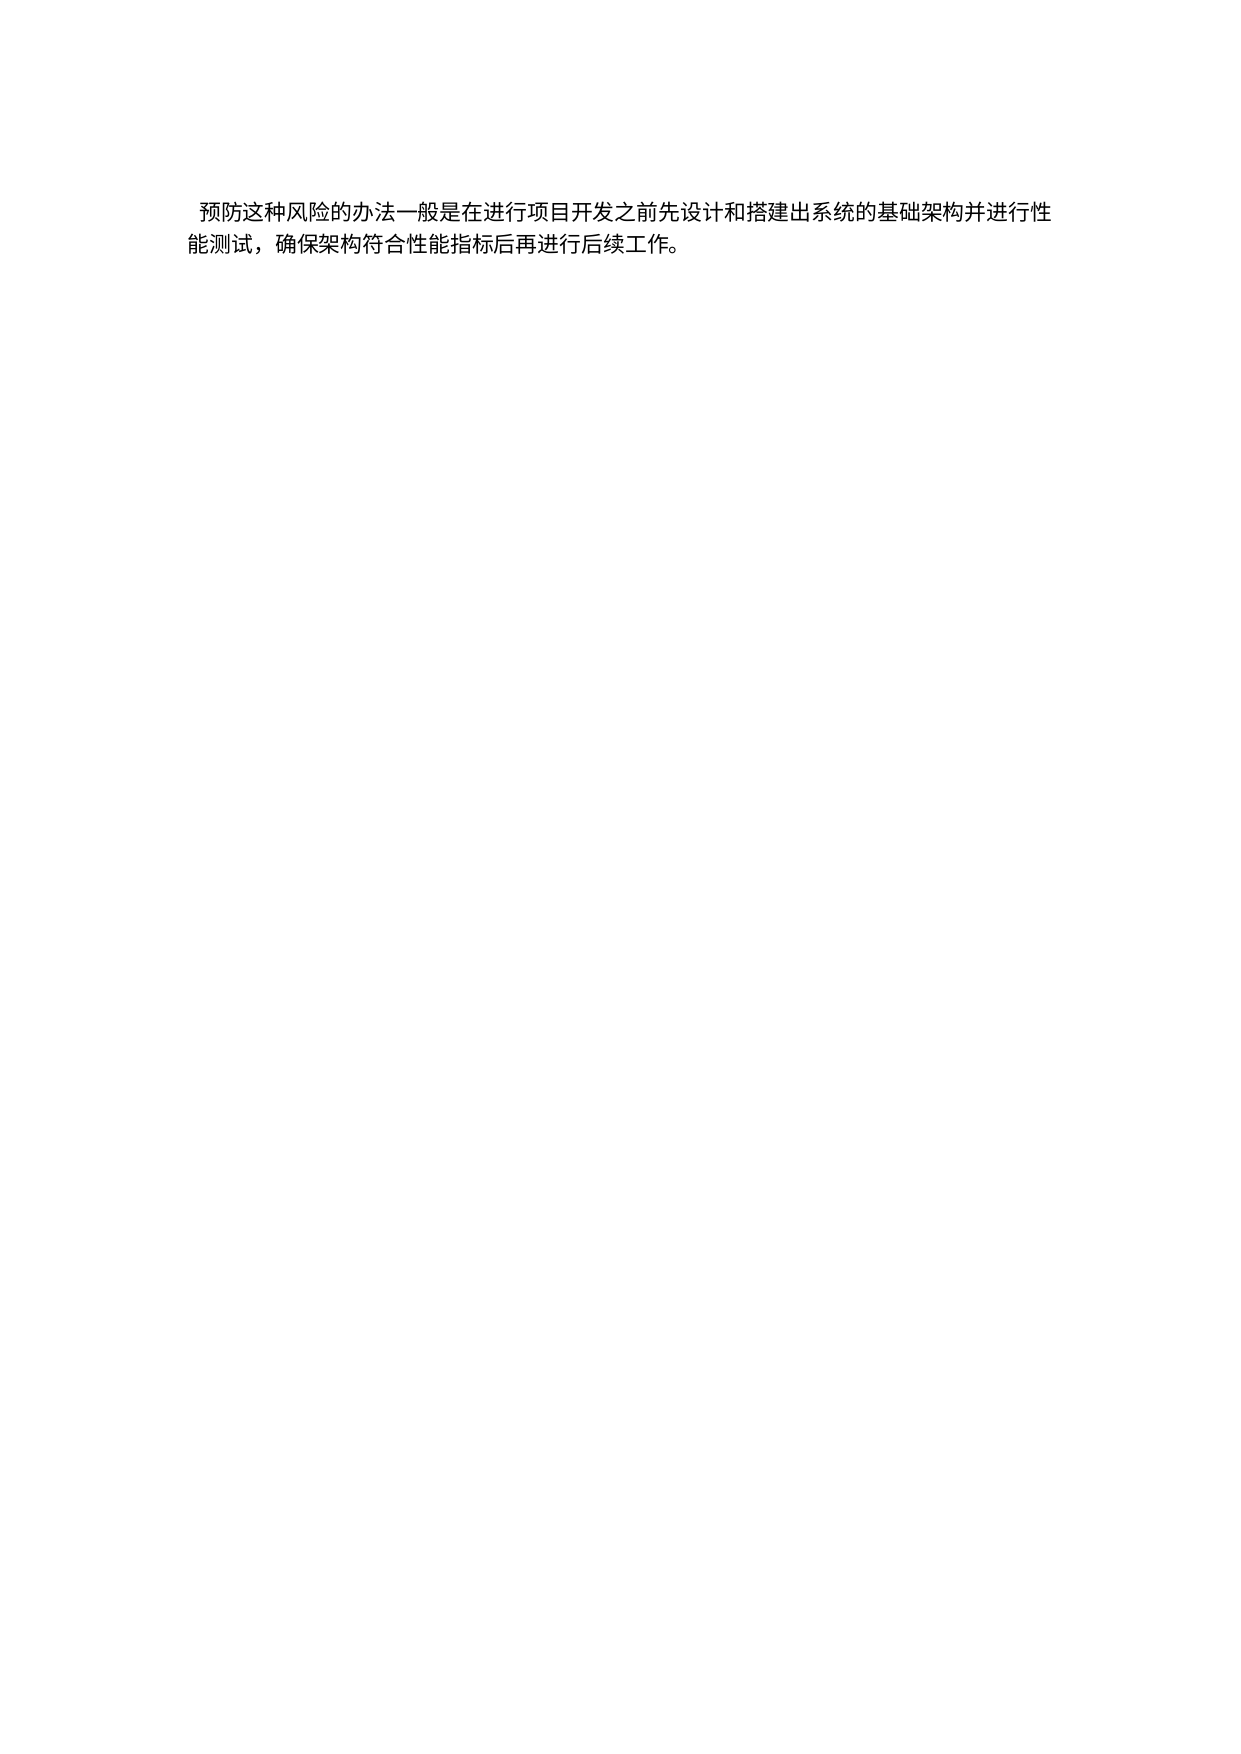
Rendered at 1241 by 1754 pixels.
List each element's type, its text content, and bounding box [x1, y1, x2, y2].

text 预防这种风险的办法一般是在进行项目开发之前先设计和搭建出系统的基础架构并进行性能测试，确保架构符合性能指标后再进行后续工作。 [187, 194, 1053, 259]
